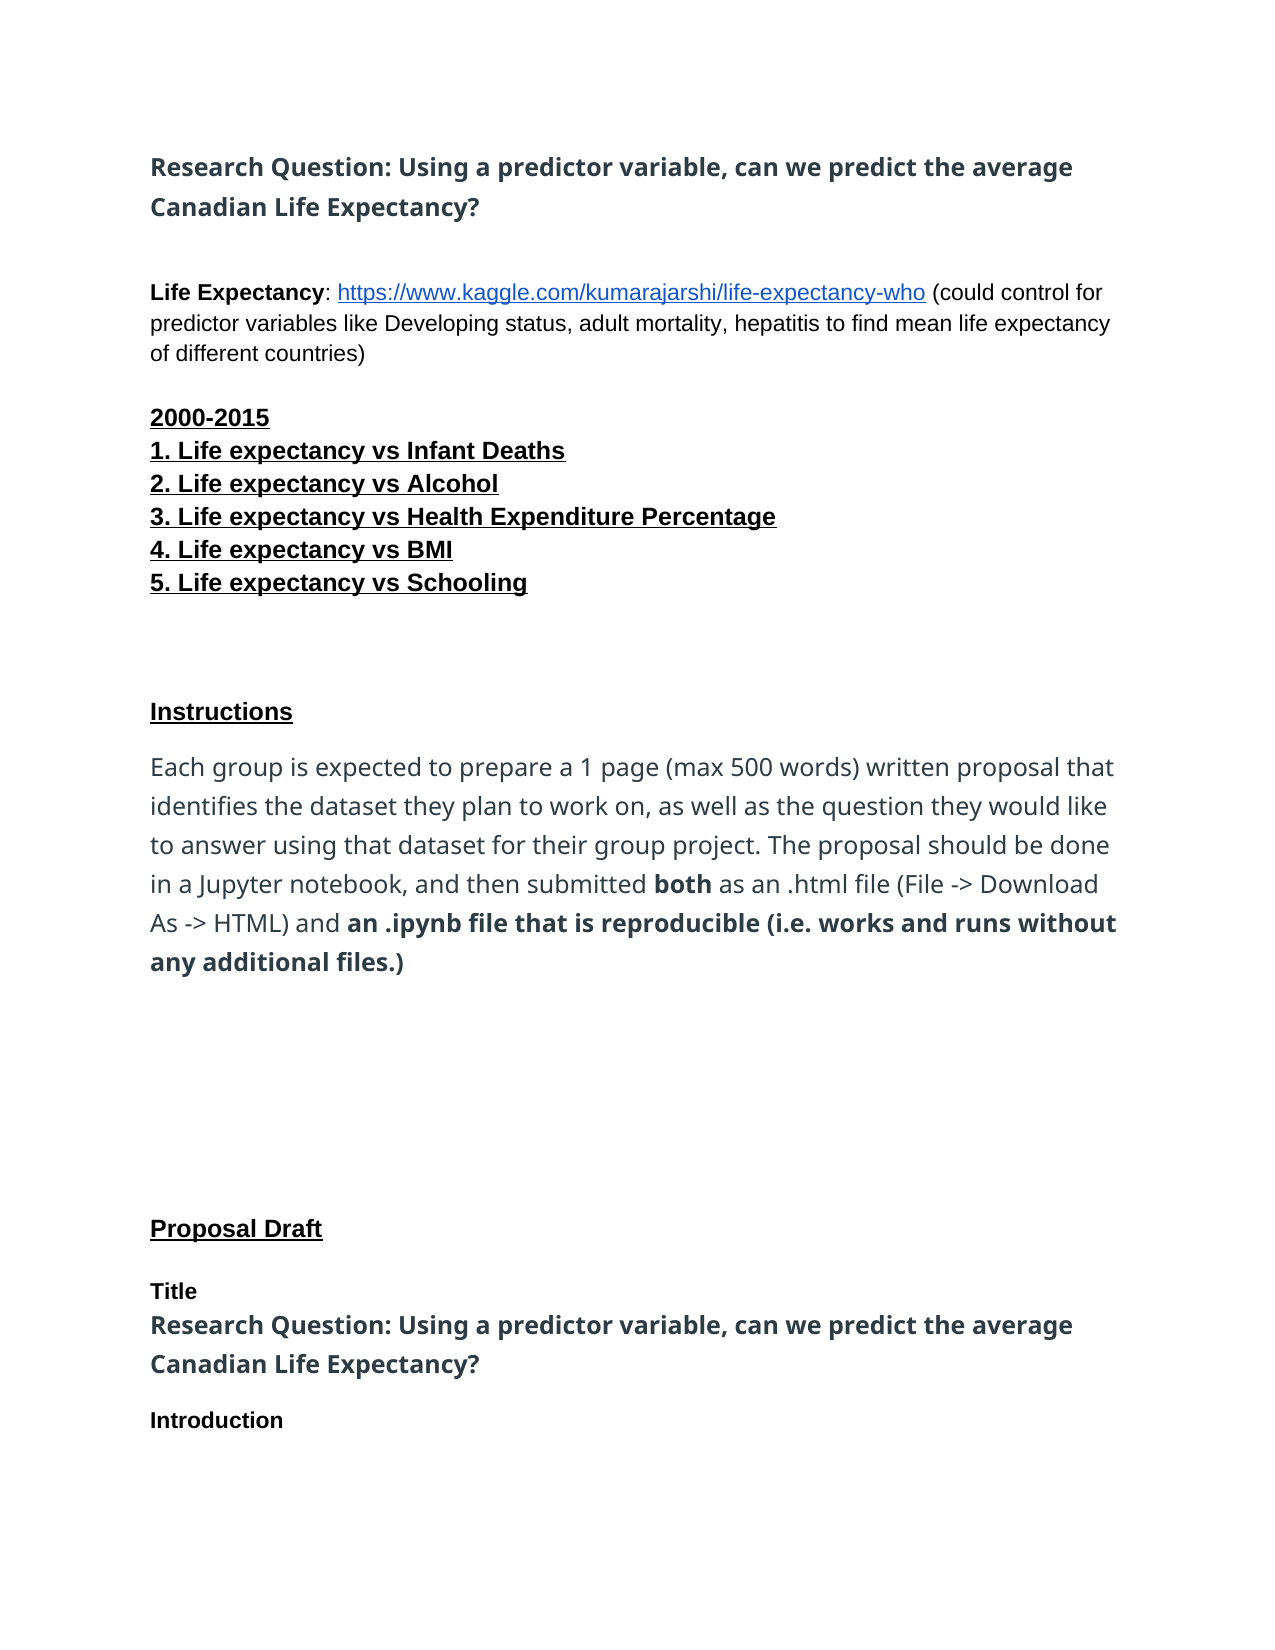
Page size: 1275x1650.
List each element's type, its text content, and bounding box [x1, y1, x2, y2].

text 3. Life expectancy vs Health Expenditure Percentage [150, 502, 1125, 531]
text Proposal Draft [150, 1214, 1125, 1243]
text 2000-2015 [150, 403, 1125, 432]
text Research Question: Using a predictor variable, can we predict the average Canadian Life Expectancy? [150, 1308, 1125, 1381]
text Title [150, 1278, 1125, 1304]
text 2. Life expectancy vs Alcohol [150, 469, 1125, 498]
text Research Question: Using a predictor variable, can we predict the average Canadian Life Expectancy? [150, 150, 1125, 223]
text 1. Life expectancy vs Infant Deaths [150, 436, 1125, 465]
text Instructions [150, 697, 1125, 726]
text 4. Life expectancy vs BMI [150, 535, 1125, 564]
text Introduction [150, 1407, 1125, 1433]
text 5. Life expectancy vs Schooling [150, 568, 1125, 597]
text Life Expectancy: https://www.kaggle.com/kumarajarshi/life-expectancy-who (could control for predictor variables like Developing status, adult mortality, hepatitis to find mean life expectancy of different countries) [150, 279, 1125, 366]
text Each group is expected to prepare a 1 page (max 500 words) written proposal that identifies the dataset they plan to work on, as well as the question they would like to answer using that dataset for their group project. The proposal should be done in a Jupyter notebook, and then submitted both as an .html file (File -> Download As -> HTML) and an .ipynb file that is reproducible (i.e. works and runs without any additional files.) [150, 749, 1125, 979]
